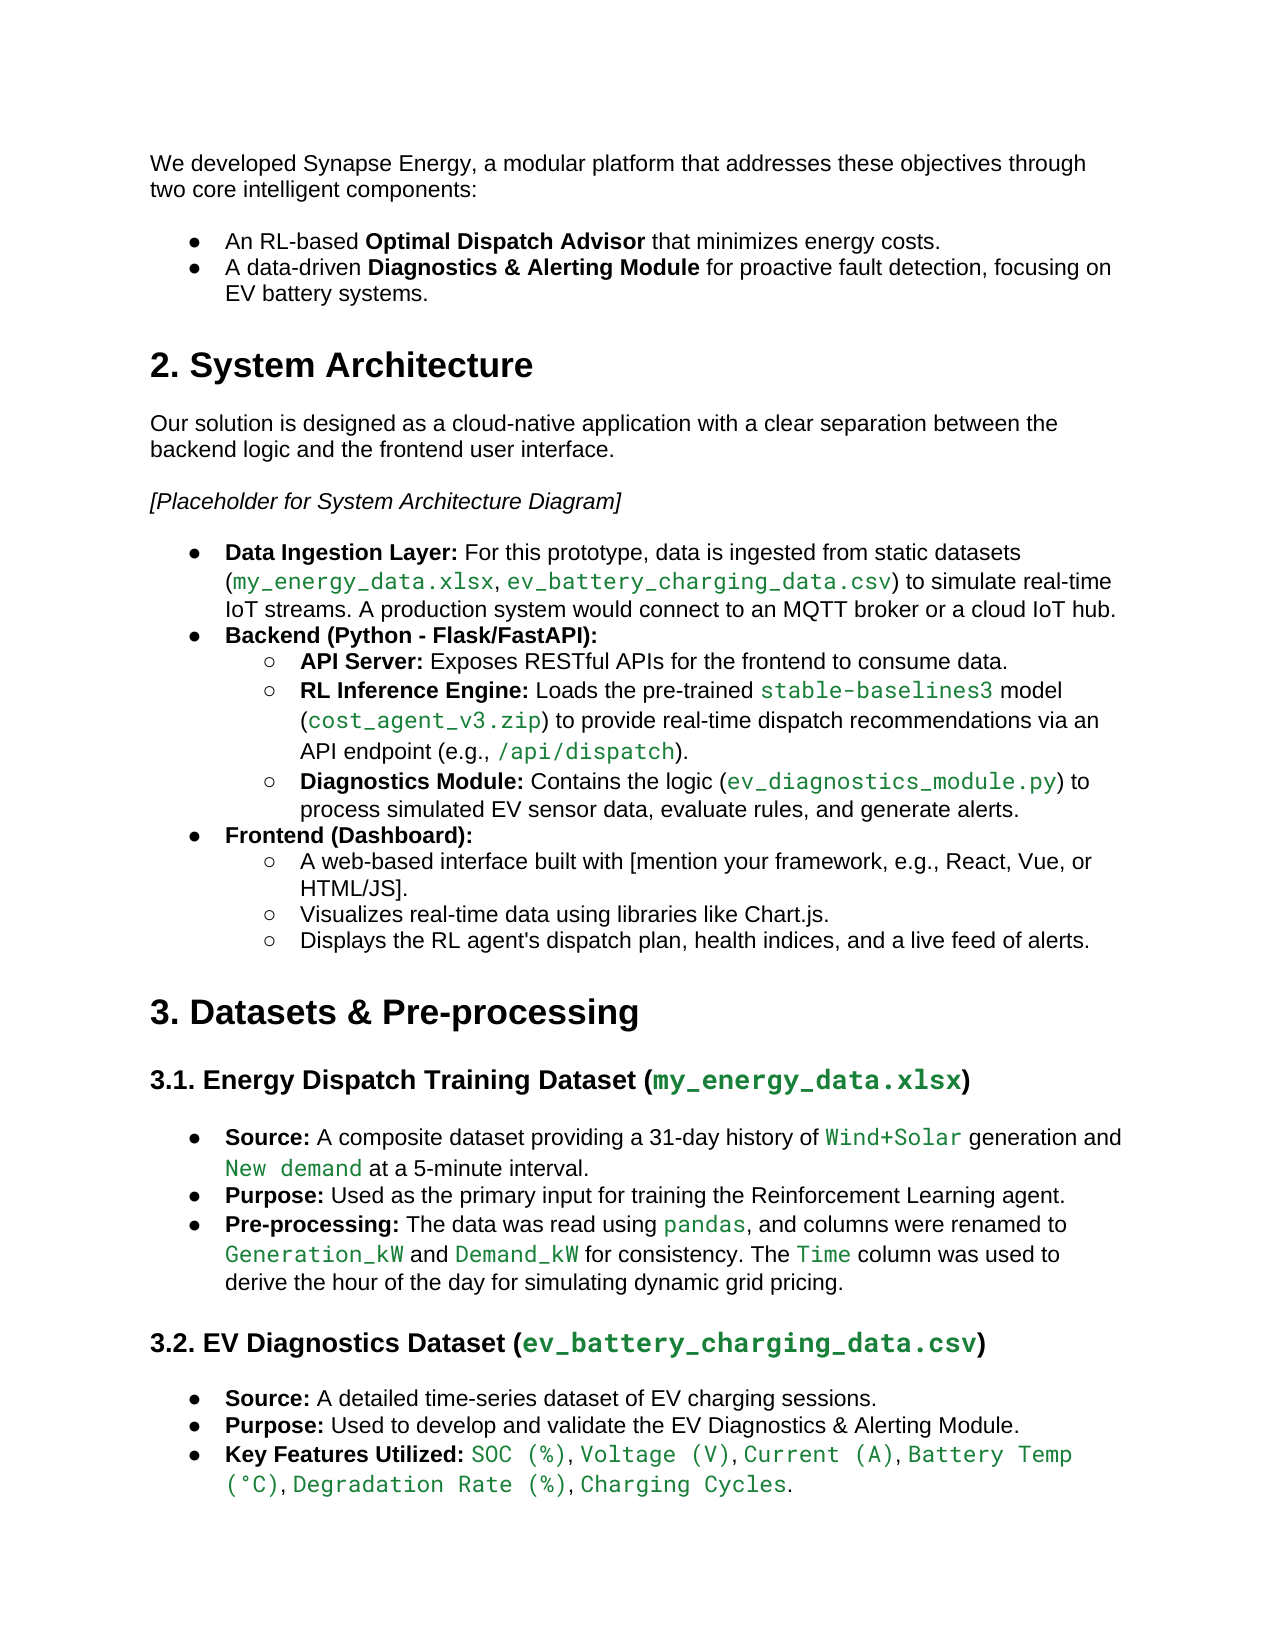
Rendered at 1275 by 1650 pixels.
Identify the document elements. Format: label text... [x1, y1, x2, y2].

subtitle 3. Datasets & Pre-processing [150, 991, 1125, 1032]
subtitle 3.2. EV Diagnostics Dataset (ev_battery_charging_data.csv) [150, 1324, 1125, 1360]
list RL Inference Engine: Loads the pre-trained stable-baselines3 model (cost_agent_v3.zip) to provide real-time dispatch recommendations via an API endpoint (e.g., /api/dispatch). [262, 675, 1125, 765]
text Our solution is designed as a cloud-native application with a clear separation between the backend logic and the frontend user interface. [150, 410, 1125, 463]
text We developed Synapse Energy, a modular platform that addresses these objectives through two core intelligent components: [150, 150, 1125, 203]
list A web-based interface built with [mention your framework, e.g., React, Vue, or HTML/JS]. [262, 848, 1125, 901]
subtitle 3.1. Energy Dispatch Training Dataset (my_energy_data.xlsx) [150, 1061, 1125, 1097]
list An RL-based Optimal Dispatch Advisor that minimizes energy costs. [187, 228, 1125, 254]
list Displays the RL agent's dispatch plan, health indices, and a live feed of alerts. [262, 927, 1125, 954]
list API Server: Exposes RESTful APIs for the frontend to consume data. [262, 648, 1125, 675]
list Source: A detailed time-series dataset of EV charging sessions. [187, 1385, 1125, 1412]
list Key Features Utilized: SOC (%), Voltage (V), Current (A), Battery Temp (°C), Degradation Rate (%), Charging Cycles. [187, 1438, 1125, 1498]
list A data-driven Diagnostics & Alerting Module for proactive fault detection, focusing on EV battery systems. [187, 254, 1125, 307]
list Source: A composite dataset providing a 31-day history of Wind+Solar generation and New demand at a 5-minute interval. [187, 1122, 1125, 1182]
list Purpose: Used as the primary input for training the Reinforcement Learning agent. [187, 1182, 1125, 1208]
list Backend (Python - Flask/FastAPI): [187, 622, 1125, 648]
list Diagnostics Module: Contains the logic (ev_diagnostics_module.py) to process simulated EV sensor data, evaluate rules, and generate alerts. [262, 765, 1125, 822]
list Visualizes real-time data using libraries like Chart.js. [262, 901, 1125, 927]
text [Placeholder for System Architecture Diagram] [150, 488, 1125, 514]
list Purpose: Used to develop and validate the EV Diagnostics & Alerting Module. [187, 1412, 1125, 1438]
subtitle 2. System Architecture [150, 344, 1125, 385]
list Pre-processing: The data was read using pandas, and columns were renamed to Generation_kW and Demand_kW for consistency. The Time column was used to derive the hour of the day for simulating dynamic grid pricing. [187, 1208, 1125, 1295]
list Data Ingestion Layer: For this prototype, data is ingested from static datasets (my_energy_data.xlsx, ev_battery_charging_data.csv) to simulate real-time IoT streams. A production system would connect to an MQTT broker or a cloud IoT hub. [187, 539, 1125, 622]
list Frontend (Dashboard): [187, 822, 1125, 848]
